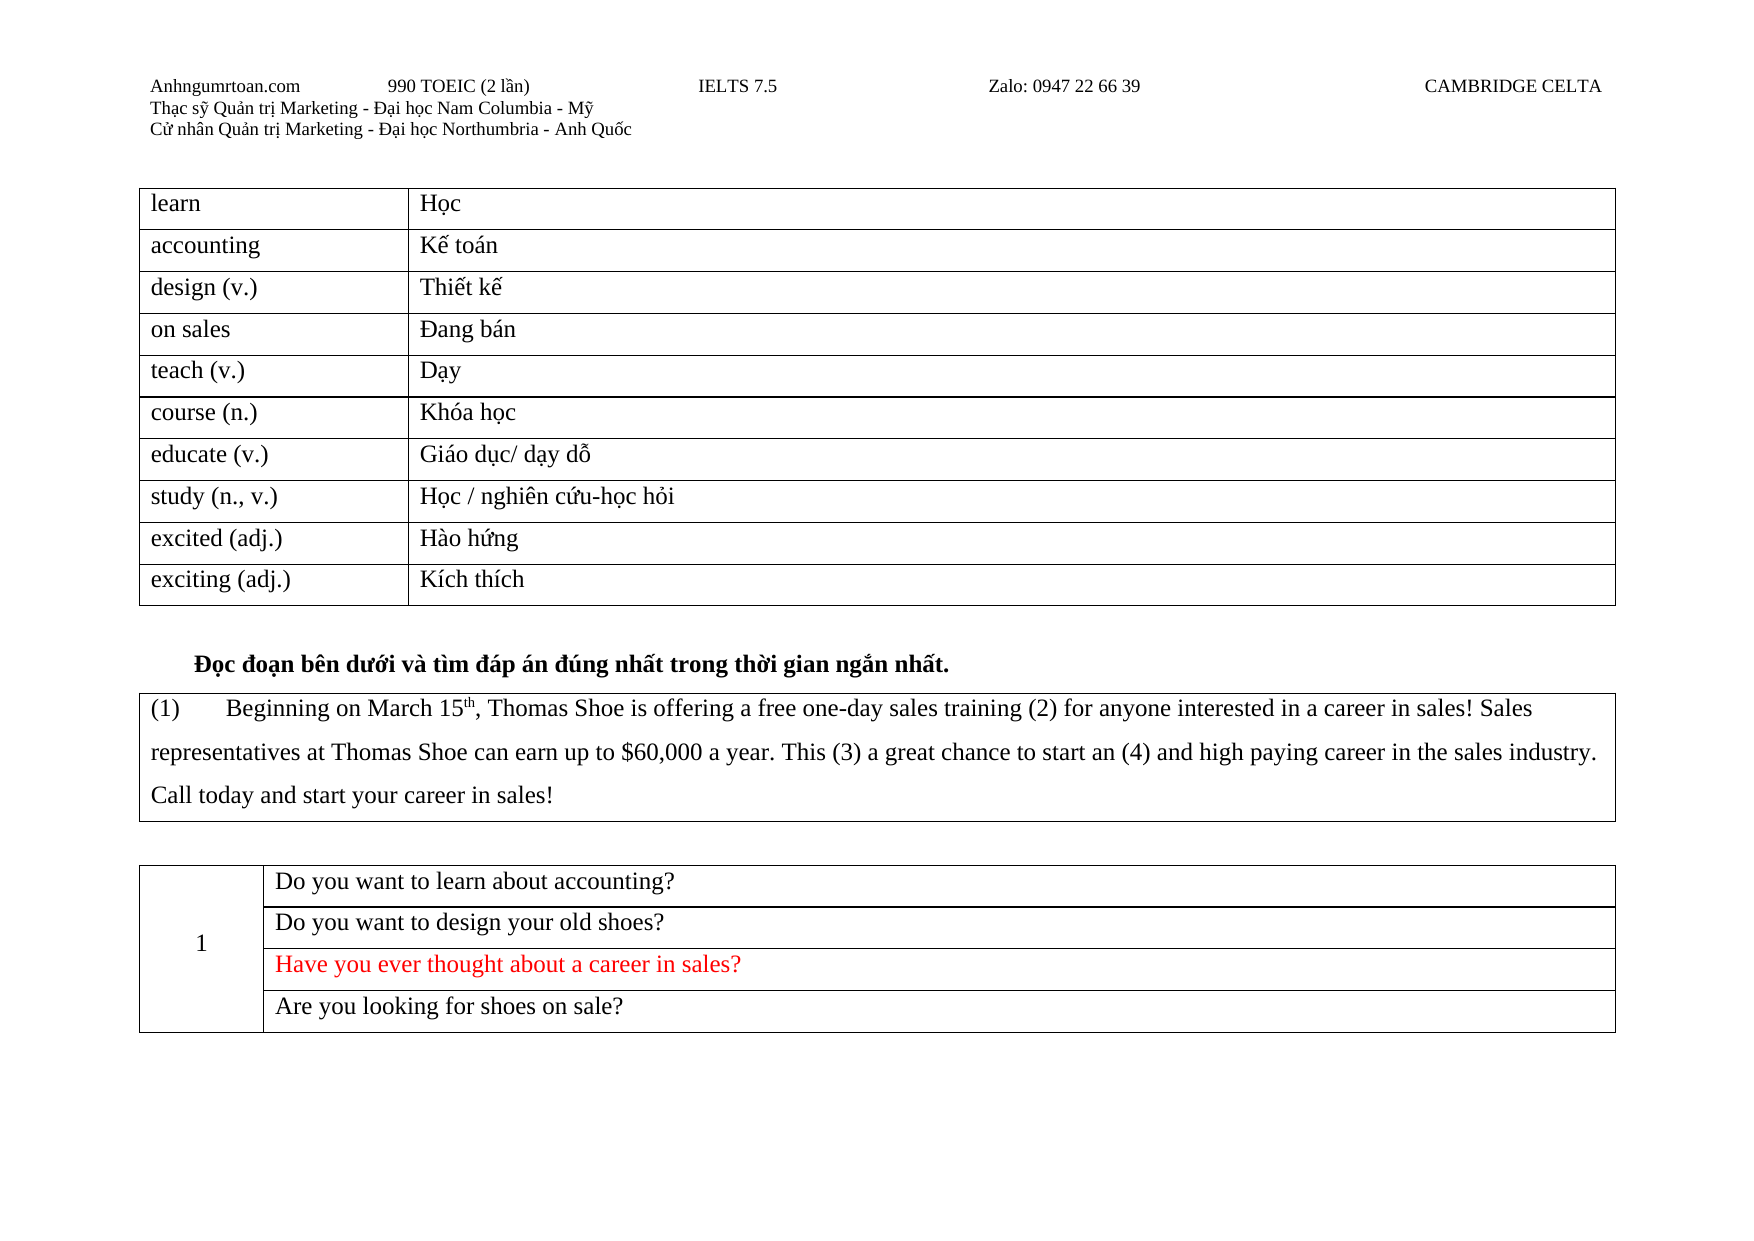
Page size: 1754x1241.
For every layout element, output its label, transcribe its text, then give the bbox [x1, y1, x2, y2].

table_cell Are you looking for shoes on sale? [264, 991, 1615, 1032]
table_cell Đang bán [409, 314, 1615, 354]
table_cell Dạy [409, 356, 1615, 396]
table_cell educate (v.) [140, 439, 408, 480]
table_cell accounting [140, 230, 408, 271]
table_cell design (v.) [140, 272, 408, 313]
table_cell course (n.) [140, 398, 408, 438]
table_cell Do you want to design your old shoes? [264, 908, 1615, 948]
table_cell Kế toán [409, 230, 1615, 271]
table_cell exciting (adj.) [140, 565, 408, 605]
table_cell Giáo dục/ dạy dỗ [409, 439, 1615, 480]
table_cell Học [409, 189, 1615, 229]
table_cell Hào hứng [409, 523, 1615, 563]
table_cell Thiết kế [409, 272, 1615, 313]
table_header Beginning on March 15th, Thomas Shoe is offering a free one-day sales training (2) for anyone interested in a career in sales! Sales representatives at Thomas Shoe can earn up to $60,000 a year. This (3) a great chance to start an (4) and high paying career in the sales industry. Call today and start your career in sales! [140, 694, 1615, 821]
table_cell Khóa học [409, 398, 1615, 438]
table_header Do you want to learn about accounting? [264, 866, 1615, 906]
text Đọc đoạn bên dưới và tìm đáp án đúng nhất trong thời gian ngắn nhất. [194, 649, 1604, 678]
table_cell Kích thích [409, 565, 1615, 605]
table_cell learn [140, 189, 408, 229]
table_cell study (n., v.) [140, 481, 408, 522]
table_cell on sales [140, 314, 408, 354]
table_cell Học / nghiên cứu-học hỏi [409, 481, 1615, 522]
table_header 1 [140, 866, 263, 1032]
table_cell Have you ever thought about a career in sales? [264, 949, 1615, 990]
table_cell teach (v.) [140, 356, 408, 396]
table_cell excited (adj.) [140, 523, 408, 563]
